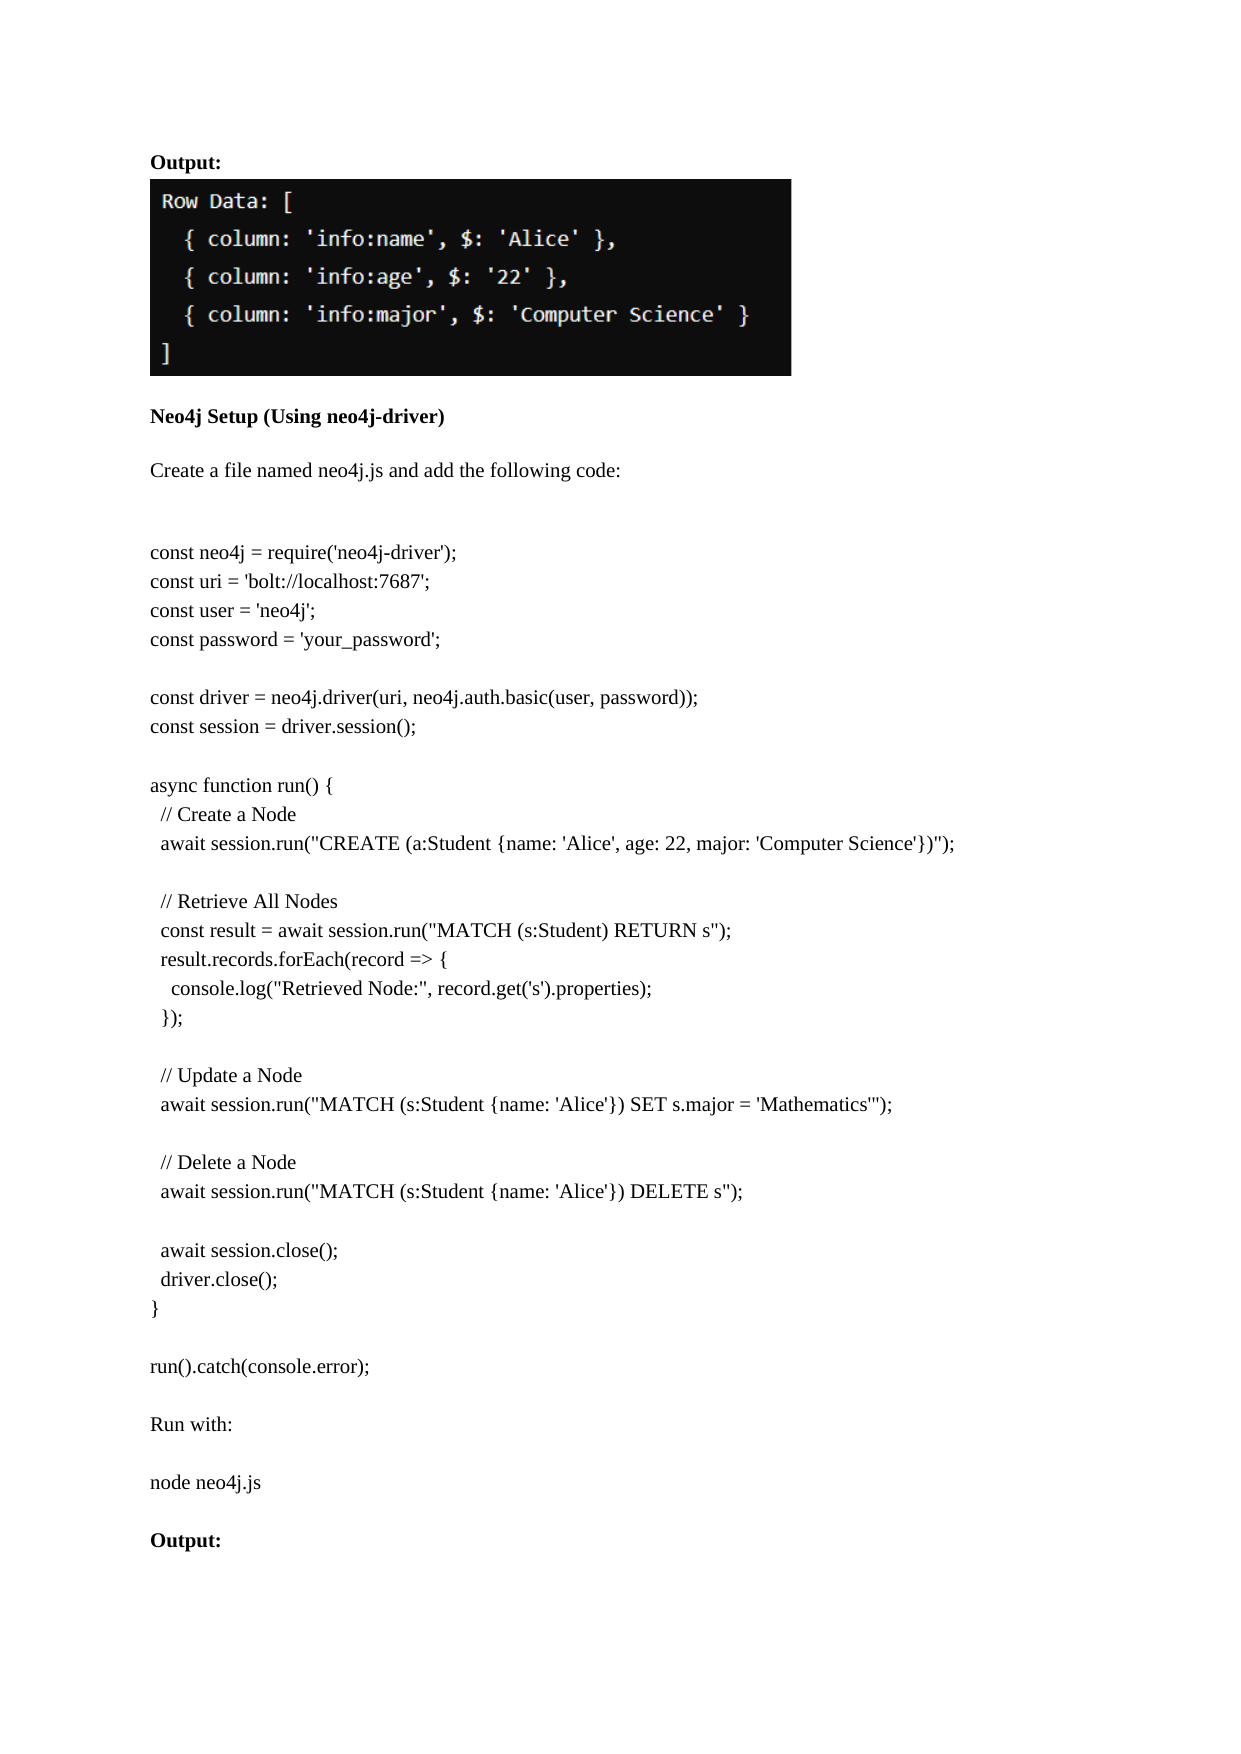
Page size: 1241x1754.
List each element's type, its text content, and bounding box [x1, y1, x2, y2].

text await session.run("MATCH (s:Student {name: 'Alice'}) SET s.major = 'Mathematics'"); [150, 1092, 1090, 1116]
text Output: [150, 150, 1090, 174]
text const result = await session.run("MATCH (s:Student) RETURN s"); [150, 918, 1090, 942]
text const uri = 'bolt://localhost:7687'; [150, 569, 1090, 593]
text Run with: [150, 1412, 1090, 1436]
text // Delete a Node [150, 1150, 1090, 1174]
text // Create a Node [150, 802, 1090, 826]
text await session.close(); [150, 1237, 1090, 1262]
text const user = 'neo4j'; [150, 598, 1090, 622]
text driver.close(); [150, 1267, 1090, 1291]
text // Update a Node [150, 1063, 1090, 1087]
text } [150, 1296, 1090, 1320]
text }); [150, 1005, 1090, 1029]
picture [150, 179, 792, 376]
text async function run() { [150, 772, 1090, 797]
subtitle Neo4j Setup (Using neo4j-driver) [150, 404, 1090, 428]
text const driver = neo4j.driver(uri, neo4j.auth.basic(user, password)); [150, 685, 1090, 709]
text const session = driver.session(); [150, 714, 1090, 738]
text Create a file named neo4j.js and add the following code: [150, 458, 1090, 482]
text // Retrieve All Nodes [150, 889, 1090, 913]
text Output: [150, 1528, 1090, 1552]
text await session.run("CREATE (a:Student {name: 'Alice', age: 22, major: 'Computer Science'})"); [150, 831, 1090, 855]
text console.log("Retrieved Node:", record.get('s').properties); [150, 976, 1090, 1000]
text result.records.forEach(record => { [150, 947, 1090, 971]
text await session.run("MATCH (s:Student {name: 'Alice'}) DELETE s"); [150, 1179, 1090, 1203]
text run().catch(console.error); [150, 1354, 1090, 1378]
text const password = 'your_password'; [150, 627, 1090, 651]
text node neo4j.js [150, 1470, 1090, 1494]
text const neo4j = require('neo4j-driver'); [150, 540, 1090, 564]
